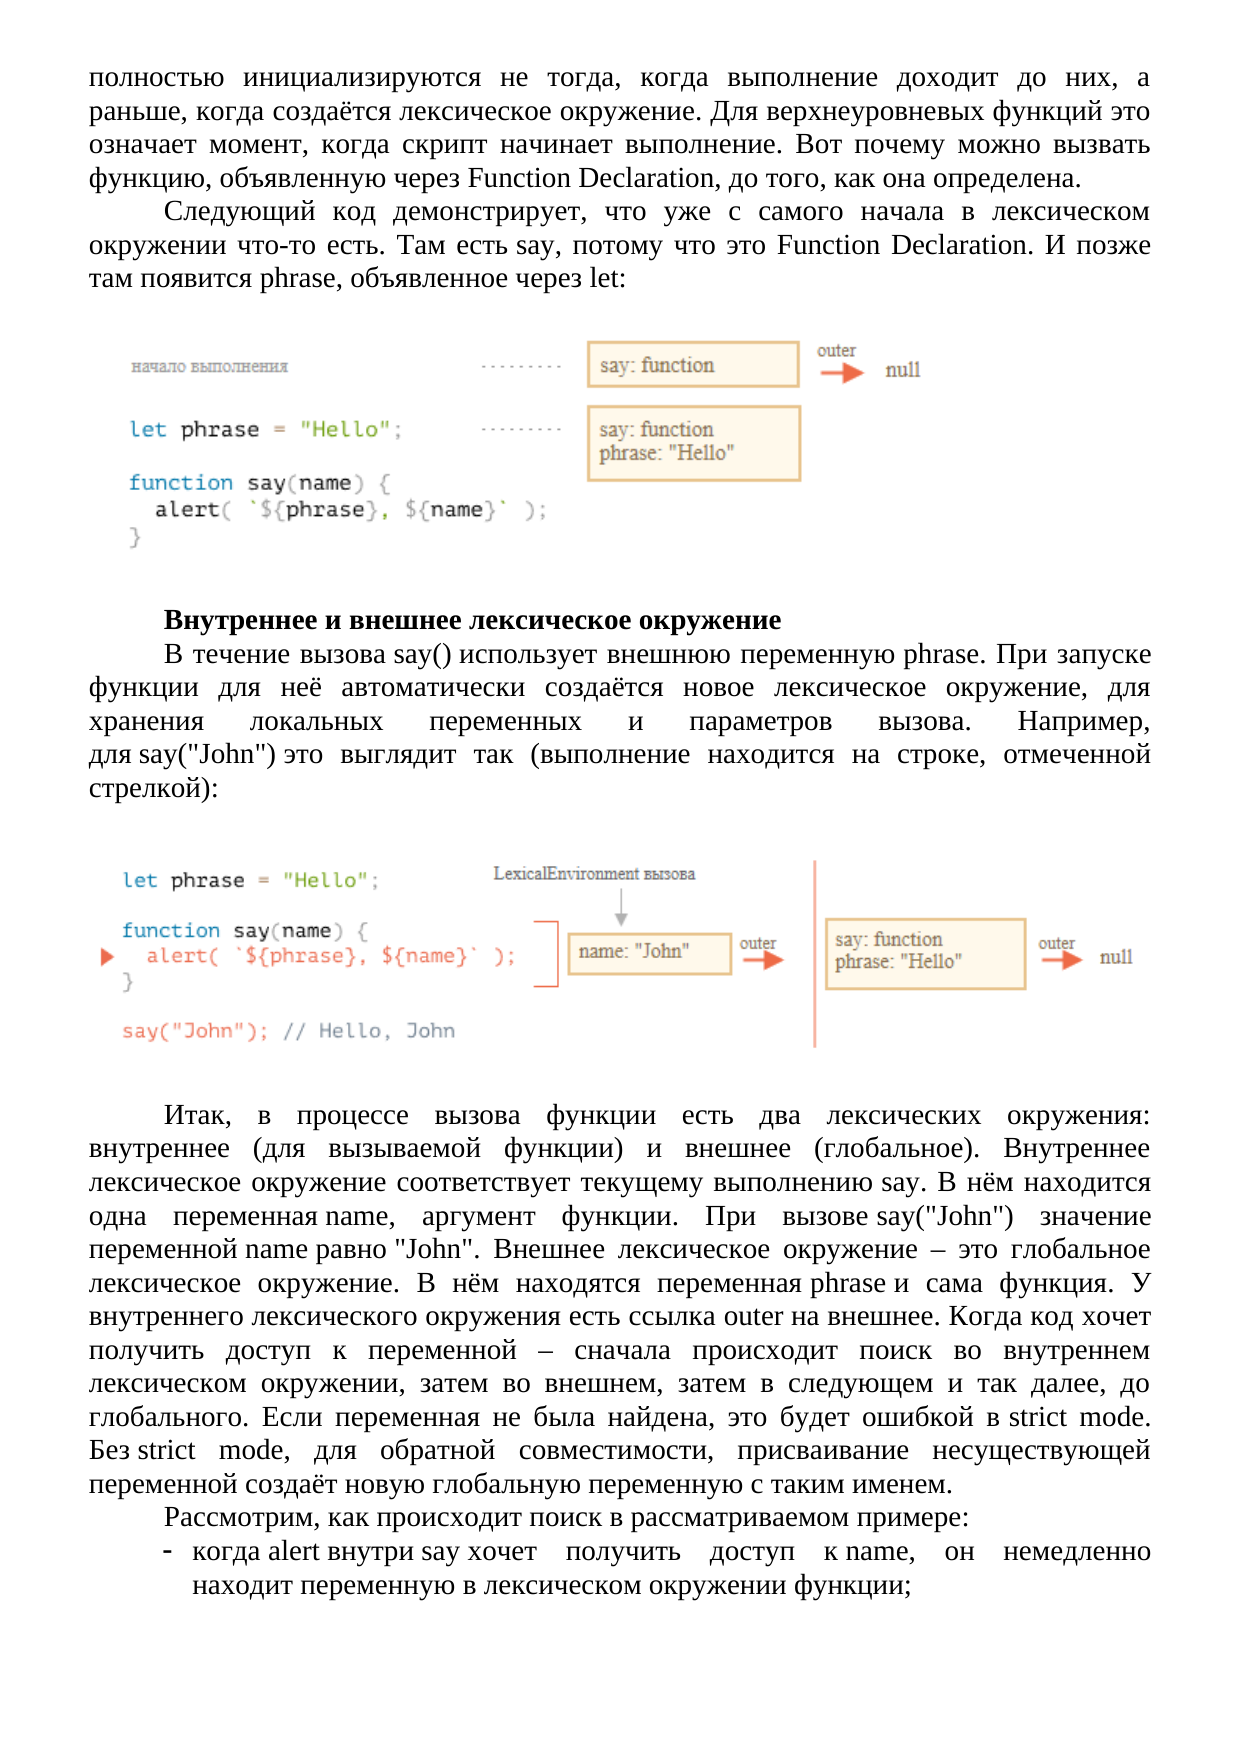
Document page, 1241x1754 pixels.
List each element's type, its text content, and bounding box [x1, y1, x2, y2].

list когда alert внутри say хочет получить доступ к name, он немедленно находит переменную в лексическом окружении функции; [162, 1533, 1152, 1600]
text Итак, в процессе вызова функции есть два лексических окружения: внутреннее (для вызываемой функции) и внешнее (глобальное). Внутреннее лексическое окружение соответствует текущему выполнению say. В нём находится одна переменная name, аргумент функции. При вызове say("John") значение переменной name равно "John". Внешнее лексическое окружение – это глобальное лексическое окружение. В нём находятся переменная phrase и сама функция. У внутреннего лексического окружения есть ссылка outer на внешнее. Когда код хочет получить доступ к переменной – сначала происходит поиск во внутреннем лексическом окружении, затем во внешнем, затем в следующем и так далее, до глобального. Если переменная не была найдена, это будет ошибкой в strict mode. Без strict mode, для обратной совместимости, присваивание несуществующей переменной создаёт новую глобальную переменную с таким именем. [89, 1097, 1152, 1499]
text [89, 59, 1152, 193]
text Следующий код демонстрирует, что уже с самого начала в лексическом окружении что-то есть. Там есть say, потому что это Function Declaration. И позже там появится phrase, объявленное через let: [89, 193, 1152, 294]
text Рассмотрим, как происходит поиск в рассматриваемом примере: [89, 1499, 1152, 1533]
picture [88, 327, 952, 584]
text В течение вызова say() использует внешнюю переменную phrase. При запуске функции для неё автоматически создаётся новое лексическое окружение, для хранения локальных переменных и параметров вызова. Например, для say("John") это выглядит так (выполнение находится на строке, отмеченной стрелкой): [89, 636, 1152, 804]
text Внутреннее и внешнее лексическое окружение [89, 602, 1152, 636]
picture [88, 837, 1152, 1079]
